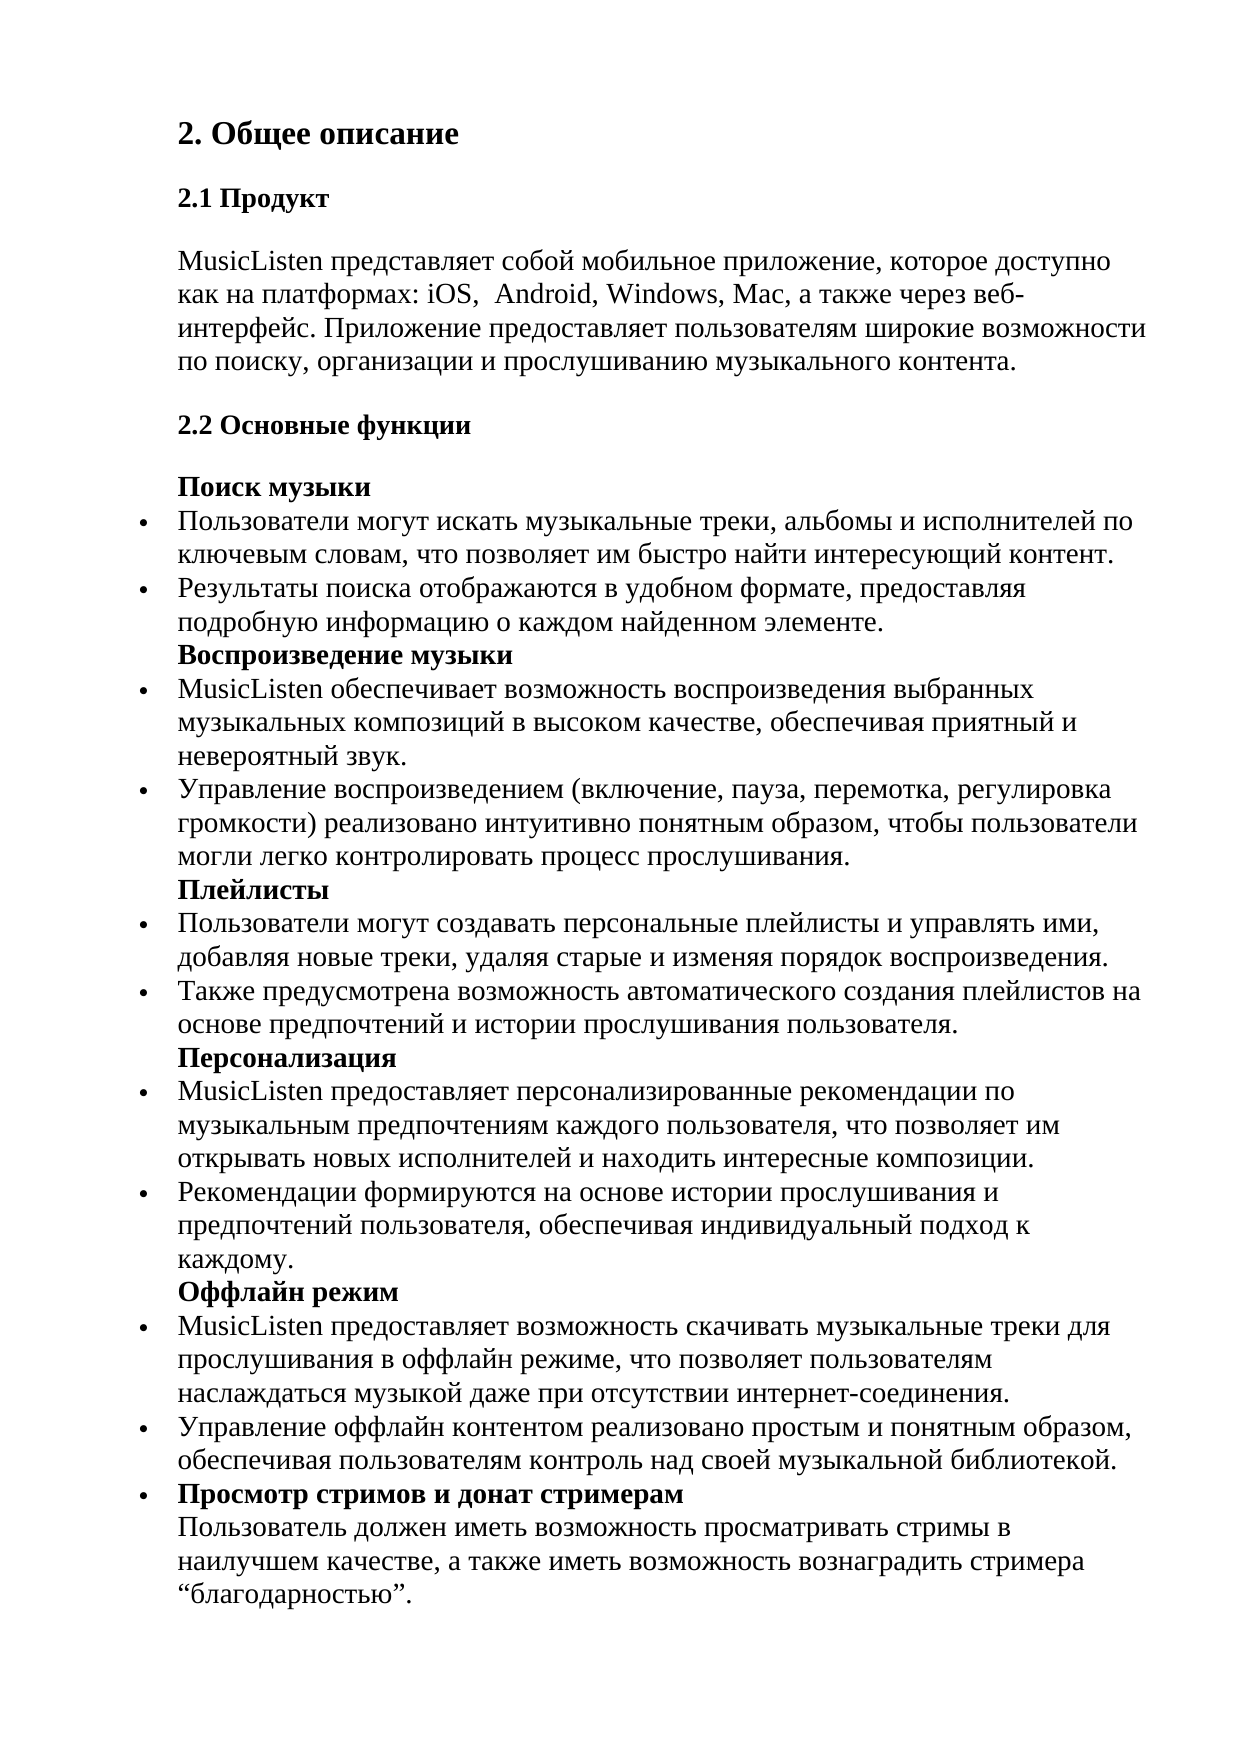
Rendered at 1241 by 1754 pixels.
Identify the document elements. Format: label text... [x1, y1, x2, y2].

text Оффлайн режим [177, 1274, 1152, 1308]
subtitle 2.2 Основные функции [177, 408, 1152, 440]
subtitle 2. Общее описание [177, 113, 1152, 152]
text Плейлисты [177, 872, 1152, 906]
list MusicListen обеспечивает возможность воспроизведения выбранных музыкальных композиций в высоком качестве, обеспечивая приятный и невероятный звук. [140, 671, 1152, 771]
text Пользователь должен иметь возможность просматривать стримы в наилучшем качестве, а также иметь возможность вознаградить стримера “благодарностью”. [177, 1509, 1152, 1610]
subtitle 2.1 Продукт [177, 181, 1152, 213]
list Пользователи могут создавать персональные плейлисты и управлять ими, добавляя новые треки, удаляя старые и изменяя порядок воспроизведения. [140, 906, 1152, 973]
list MusicListen предоставляет возможность скачивать музыкальные треки для прослушивания в оффлайн режиме, что позволяет пользователям наслаждаться музыкой даже при отсутствии интернет-соединения. [140, 1308, 1152, 1409]
text Поиск музыки [177, 469, 1152, 503]
text Воспроизведение музыки [177, 637, 1152, 671]
list Результаты поиска отображаются в удобном формате, предоставляя подробную информацию о каждом найденном элементе. [140, 570, 1152, 637]
list Пользователи могут искать музыкальные треки, альбомы и исполнителей по ключевым словам, что позволяет им быстро найти интересующий контент. [140, 503, 1152, 570]
list Также предусмотрена возможность автоматического создания плейлистов на основе предпочтений и истории прослушивания пользователя. [140, 973, 1152, 1040]
list Управление воспроизведением (включение, пауза, перемотка, регулировка громкости) реализовано интуитивно понятным образом, чтобы пользователи могли легко контролировать процесс прослушивания. [140, 771, 1152, 872]
list MusicListen предоставляет персонализированные рекомендации по музыкальным предпочтениям каждого пользователя, что позволяет им открывать новых исполнителей и находить интересные композиции. [140, 1073, 1152, 1174]
text MusicListen представляет собой мобильное приложение, которое доступно как на платформах: iOS, Android, Windows, Mac, а также через веб-интерфейс. Приложение предоставляет пользователям широкие возможности по поиску, организации и прослушиванию музыкального контента. [177, 243, 1152, 377]
list Просмотр стримов и донат стримерам [140, 1476, 1152, 1509]
list Управление оффлайн контентом реализовано простым и понятным образом, обеспечивая пользователям контроль над своей музыкальной библиотекой. [140, 1409, 1152, 1476]
text Персонализация [177, 1040, 1152, 1073]
list Рекомендации формируются на основе истории прослушивания и предпочтений пользователя, обеспечивая индивидуальный подход к каждому. [140, 1174, 1152, 1274]
